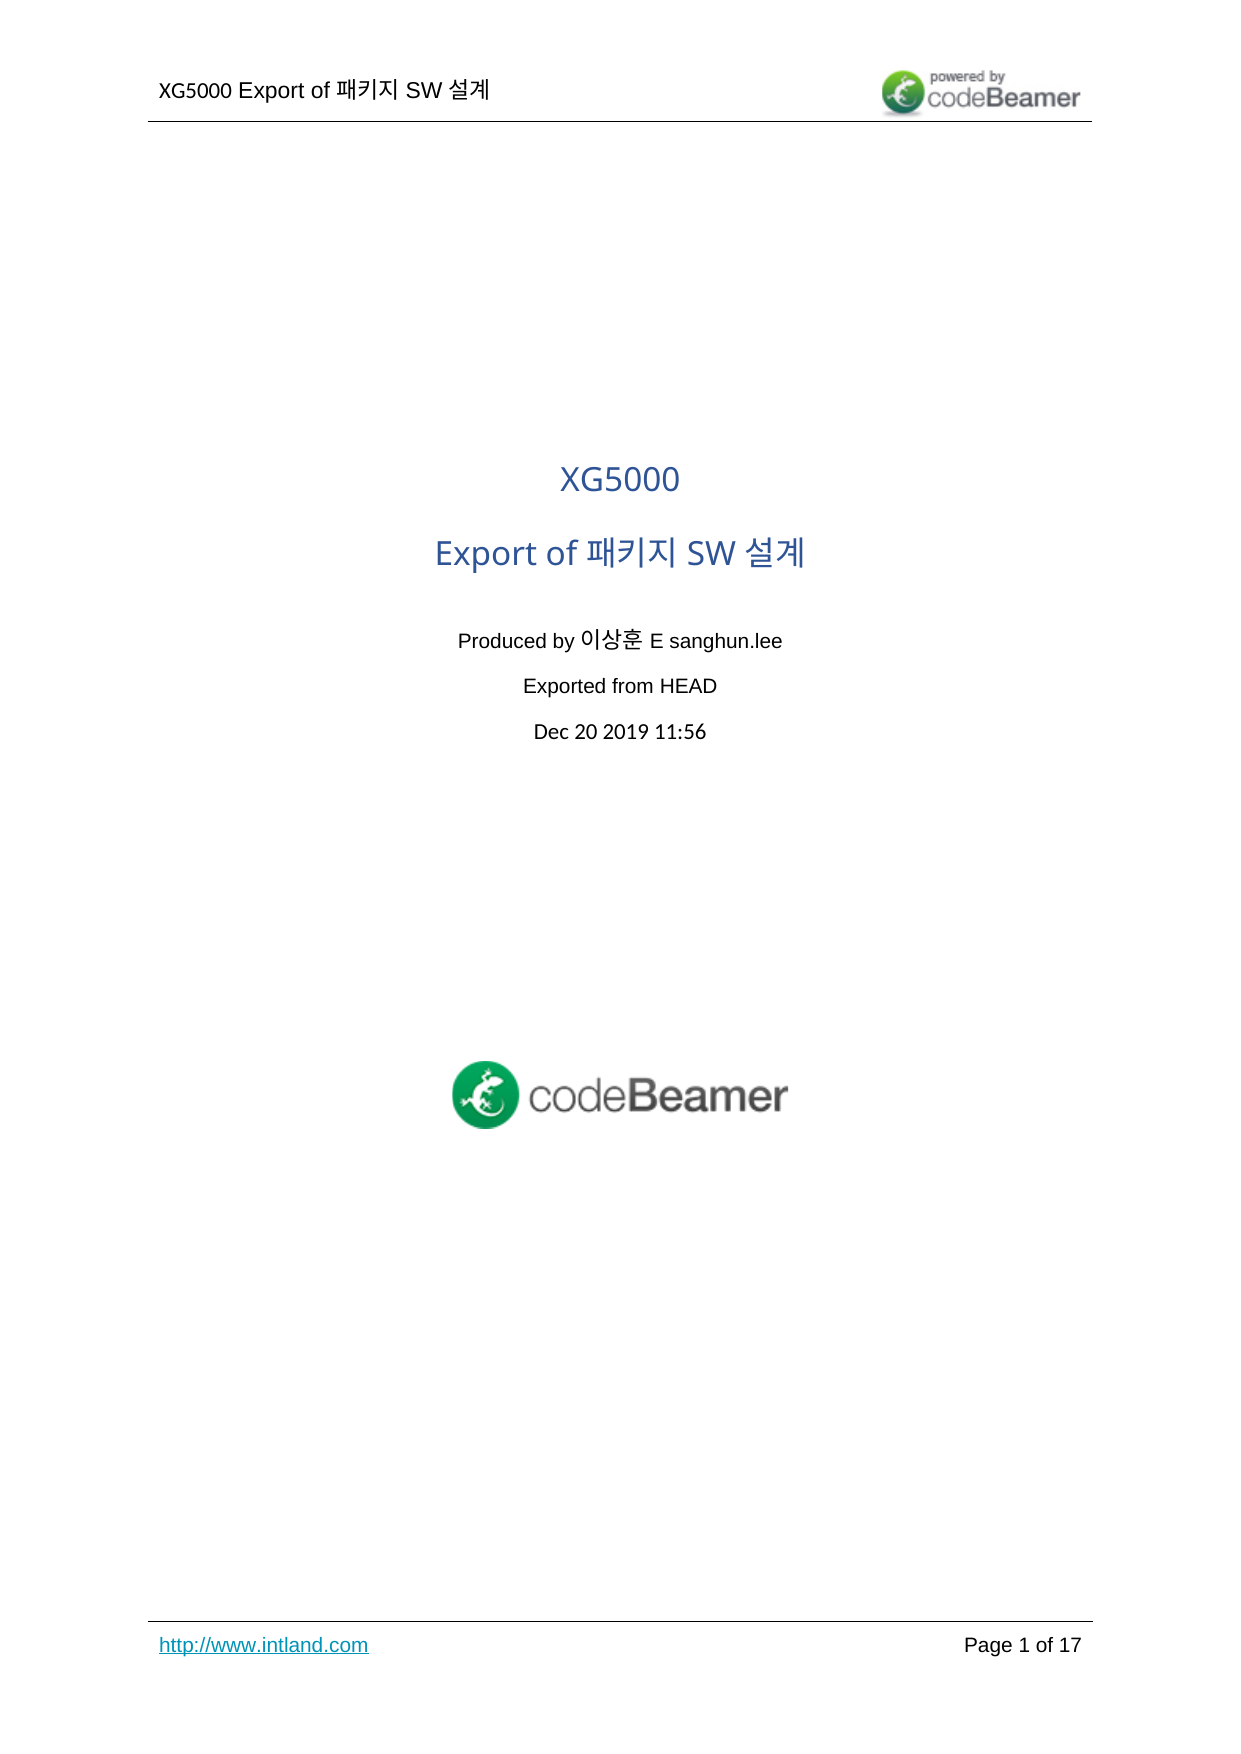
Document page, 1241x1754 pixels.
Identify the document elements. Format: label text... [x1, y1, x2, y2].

text Exported from HEAD [148, 674, 1093, 698]
picture [452, 1061, 789, 1129]
picture [882, 58, 1081, 121]
text Dec 20 2019 11:56 [148, 717, 1093, 745]
subtitle XG5000 [148, 456, 1093, 501]
subtitle Export of 패키지 SW 설계 [148, 530, 1093, 575]
text Produced by 이상훈 E sanghun.lee [148, 624, 1093, 655]
